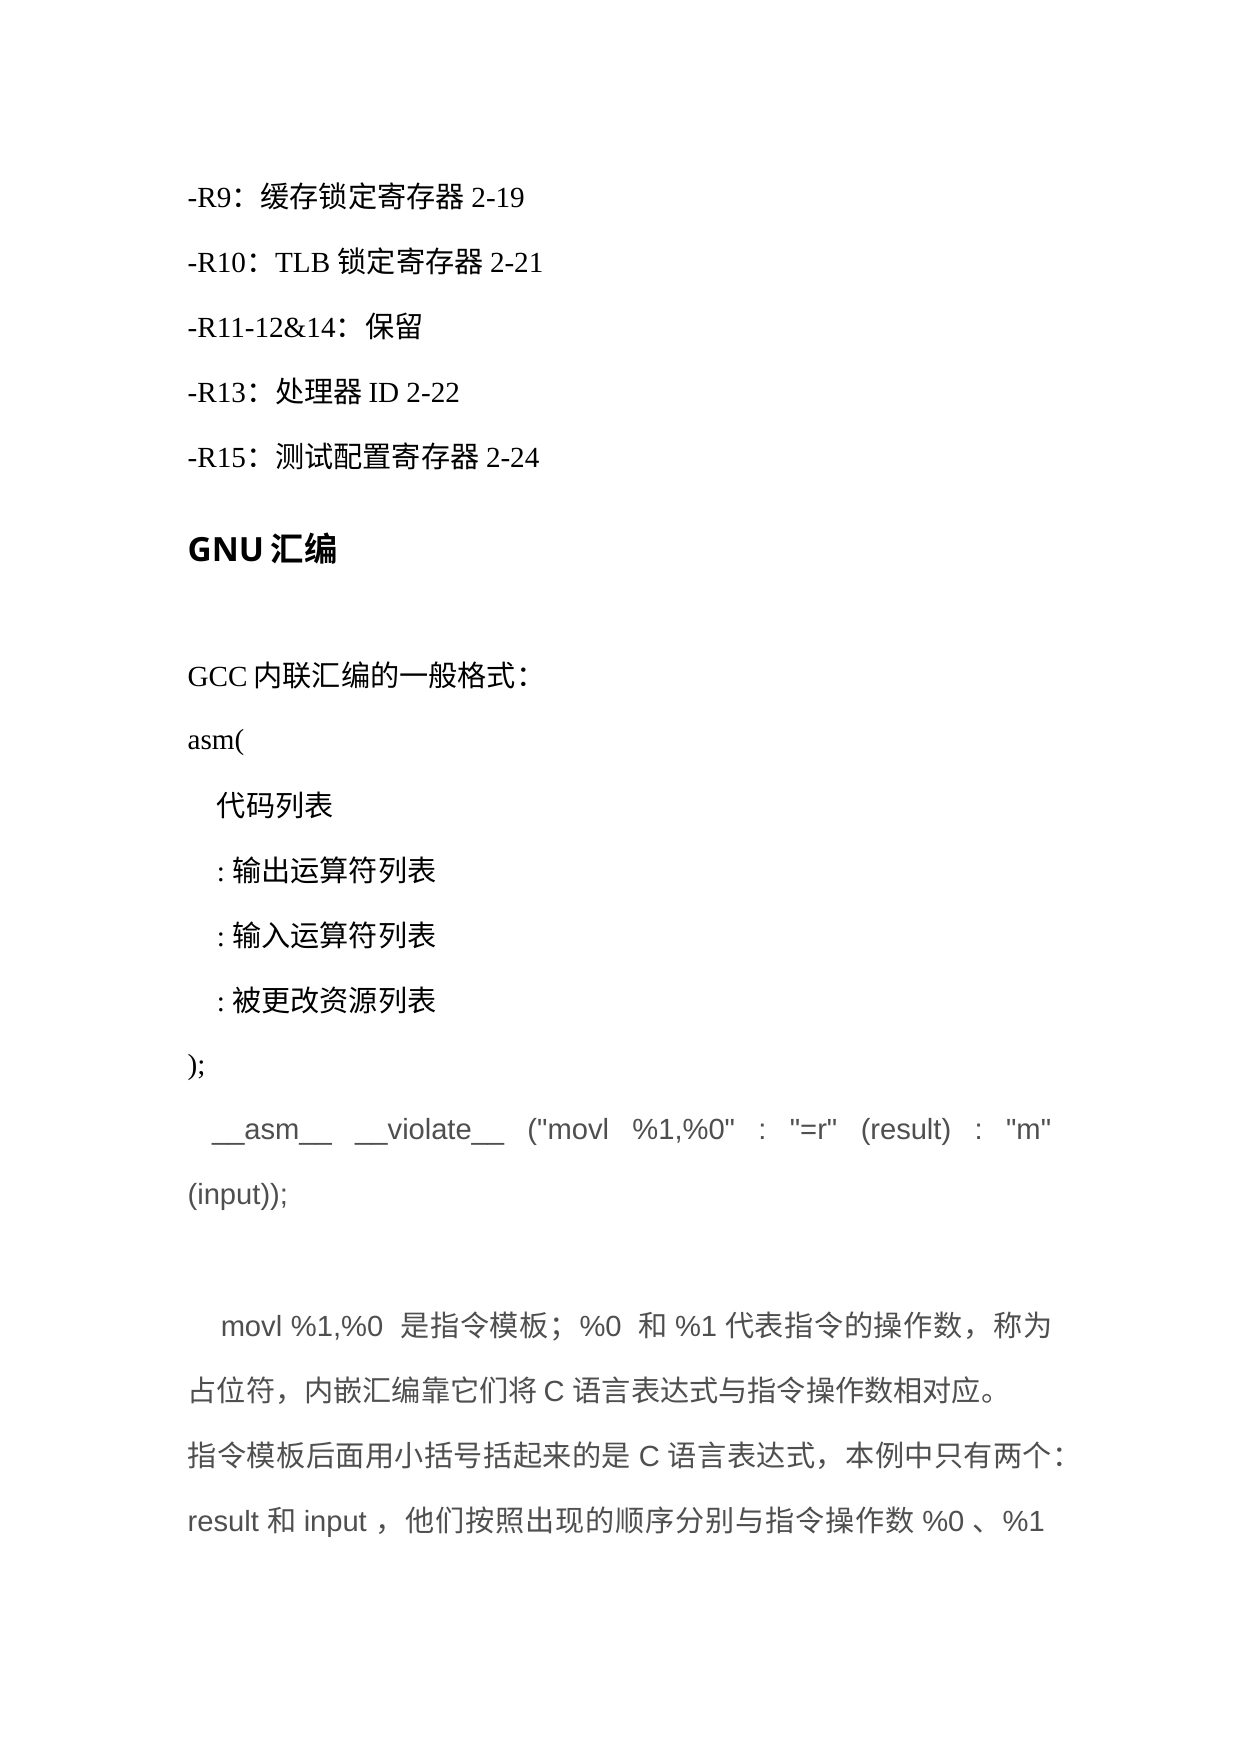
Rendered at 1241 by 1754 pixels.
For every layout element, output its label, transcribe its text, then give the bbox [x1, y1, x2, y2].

text asm( [187, 706, 1053, 771]
text -R13：处理器ID 2-22 [187, 357, 1053, 422]
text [187, 1421, 1053, 1551]
text : 输入运算符列表 [187, 901, 1053, 966]
text 代码列表 [187, 771, 1053, 836]
text ); [187, 1031, 1053, 1096]
text -R9：缓存锁定寄存器 2-19 [187, 162, 1053, 227]
text -R15：测试配置寄存器 2-24 [187, 422, 1053, 487]
text -R10：TLB 锁定寄存器 2-21 [187, 227, 1053, 292]
text : 输出运算符列表 [187, 836, 1053, 901]
text __asm__ __violate__ ("movl %1,%0" : "=r" (result) : "m" (input)); movl %1,%0 是指令模板；%0 和 %1 代表指令的操作数，称为占位符，内嵌汇编靠它们将C 语言表达式与指令操作数相对应。 [187, 1096, 1053, 1421]
text GCC内联汇编的一般格式： [187, 641, 1053, 706]
subtitle GNU汇编 [187, 514, 1053, 579]
text -R11-12&14：保留 [187, 292, 1053, 357]
text : 被更改资源列表 [187, 966, 1053, 1031]
